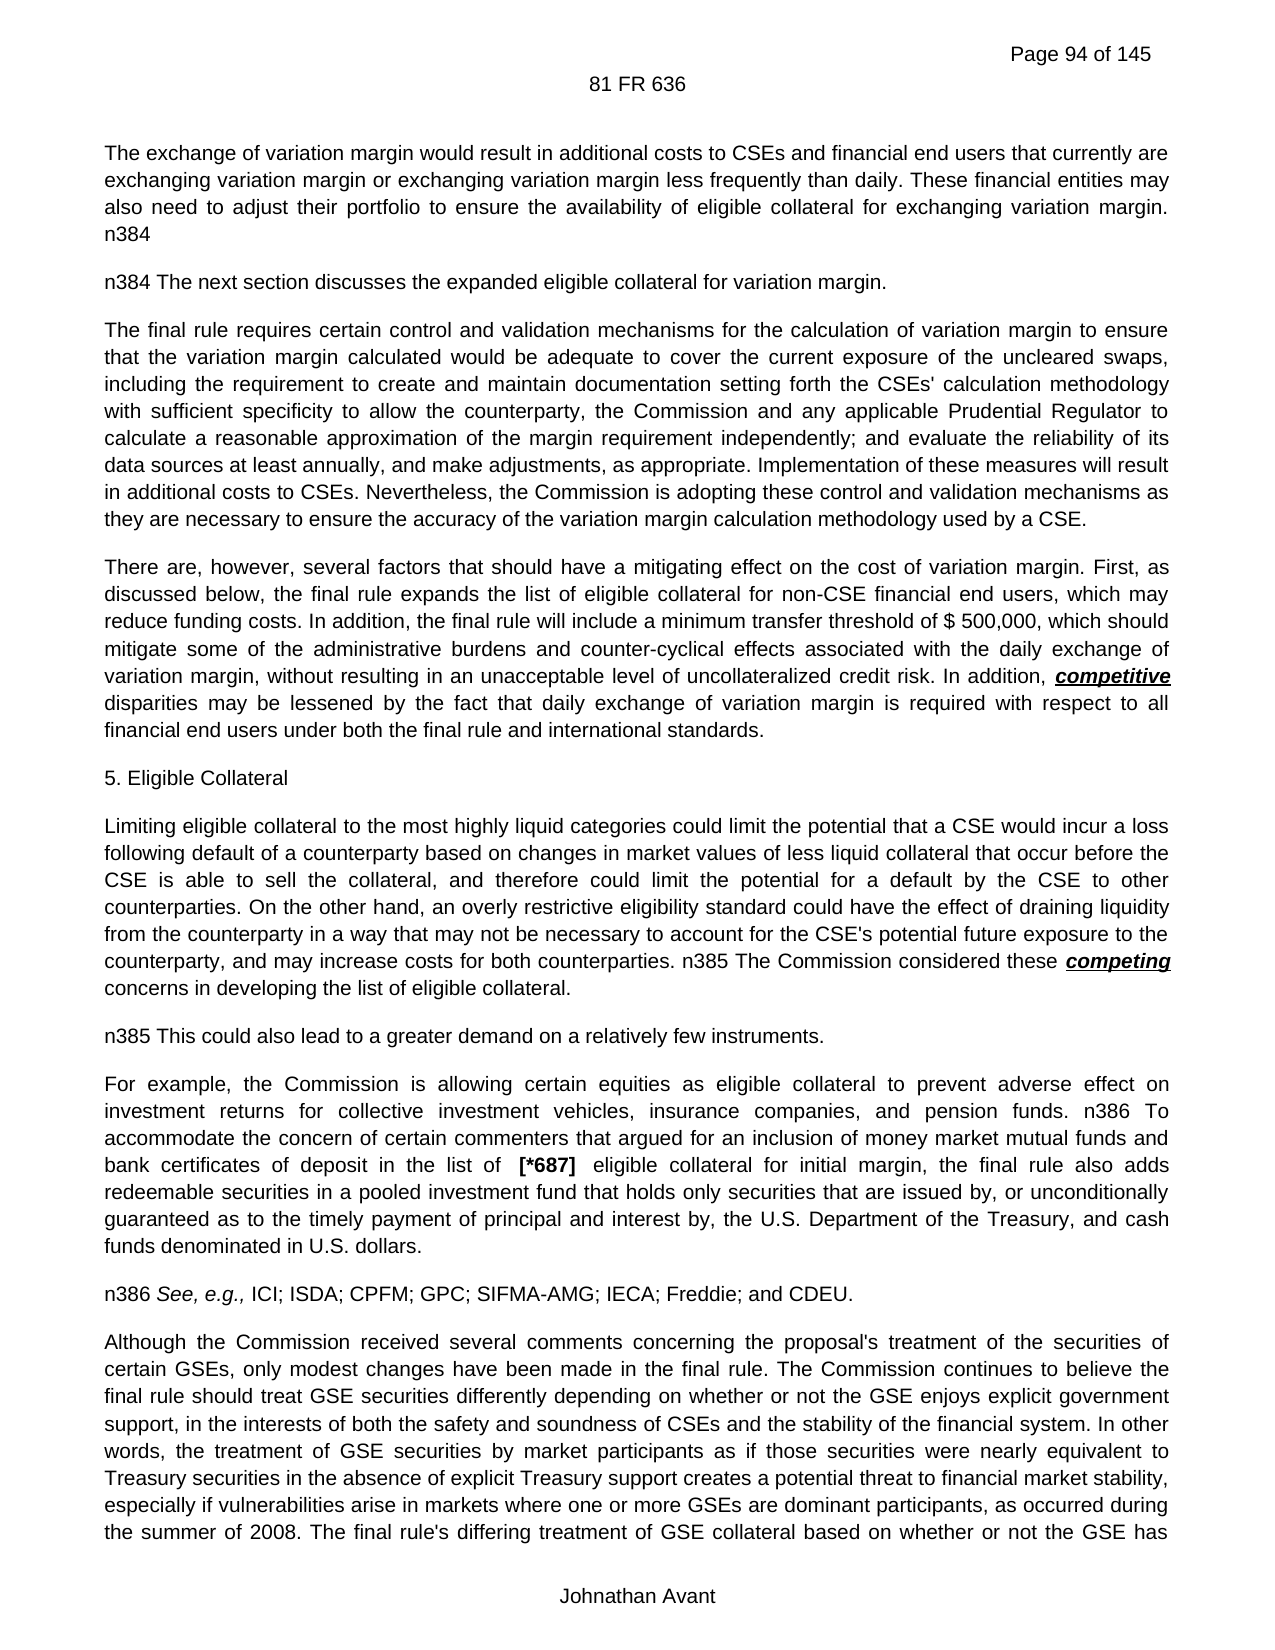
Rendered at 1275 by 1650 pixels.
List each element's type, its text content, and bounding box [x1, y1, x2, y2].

text The exchange of variation margin would result in additional costs to CSEs and financial end users that currently are exchanging variation margin or exchanging variation margin less frequently than daily. These financial entities may also need to adjust their portfolio to ensure the availability of eligible collateral for exchanging variation margin. n384 [104, 137, 1171, 246]
text There are, however, several factors that should have a mitigating effect on the cost of variation margin. First, as discussed below, the final rule expands the list of eligible collateral for non-CSE financial end users, which may reduce funding costs. In addition, the final rule will include a minimum transfer threshold of $ 500,000, which should mitigate some of the administrative burdens and counter-cyclical effects associated with the daily exchange of variation margin, without resulting in an unacceptable level of uncollateralized credit risk. In addition, competitive disparities may be lessened by the fact that daily exchange of variation margin is required with respect to all financial end users under both the final rule and international standards. [104, 552, 1171, 742]
text n386 See, e.g., ICI; ISDA; CPFM; GPC; SIFMA-AMG; IECA; Freddie; and CDEU. [104, 1279, 1171, 1306]
text For example, the Commission is allowing certain equities as eligible collateral to prevent adverse effect on investment returns for collective investment vehicles, insurance companies, and pension funds. n386 To accommodate the concern of certain commenters that argued for an inclusion of money market mutual funds and bank certificates of deposit in the list of [*687] eligible collateral for initial margin, the final rule also adds redeemable securities in a pooled investment fund that holds only securities that are issued by, or unconditionally guaranteed as to the timely payment of principal and interest by, the U.S. Department of the Treasury, and cash funds denominated in U.S. dollars. [104, 1069, 1171, 1258]
text The final rule requires certain control and validation mechanisms for the calculation of variation margin to ensure that the variation margin calculated would be adequate to cover the current exposure of the uncleared swaps, including the requirement to create and maintain documentation setting forth the CSEs' calculation methodology with sufficient specificity to allow the counterparty, the Commission and any applicable Prudential Regulator to calculate a reasonable approximation of the margin requirement independently; and evaluate the reliability of its data sources at least annually, and make adjustments, as appropriate. Implementation of these measures will result in additional costs to CSEs. Nevertheless, the Commission is adopting these control and validation mechanisms as they are necessary to ensure the accuracy of the variation margin calculation methodology used by a CSE. [104, 314, 1171, 531]
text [104, 1327, 1171, 1544]
text Limiting eligible collateral to the most highly liquid categories could limit the potential that a CSE would incur a loss following default of a counterparty based on changes in market values of less liquid collateral that occur before the CSE is able to sell the collateral, and therefore could limit the potential for a default by the CSE to other counterparties. On the other hand, an overly restrictive eligibility standard could have the effect of draining liquidity from the counterparty in a way that may not be necessary to account for the CSE's potential future exposure to the counterparty, and may increase costs for both counterparties. n385 The Commission considered these competing concerns in developing the list of eligible collateral. [104, 810, 1171, 1000]
text n384 The next section discusses the expanded eligible collateral for variation margin. [104, 267, 1171, 294]
text n385 This could also lead to a greater demand on a relatively few instruments. [104, 1021, 1171, 1048]
text 5. Eligible Collateral [104, 762, 1171, 789]
